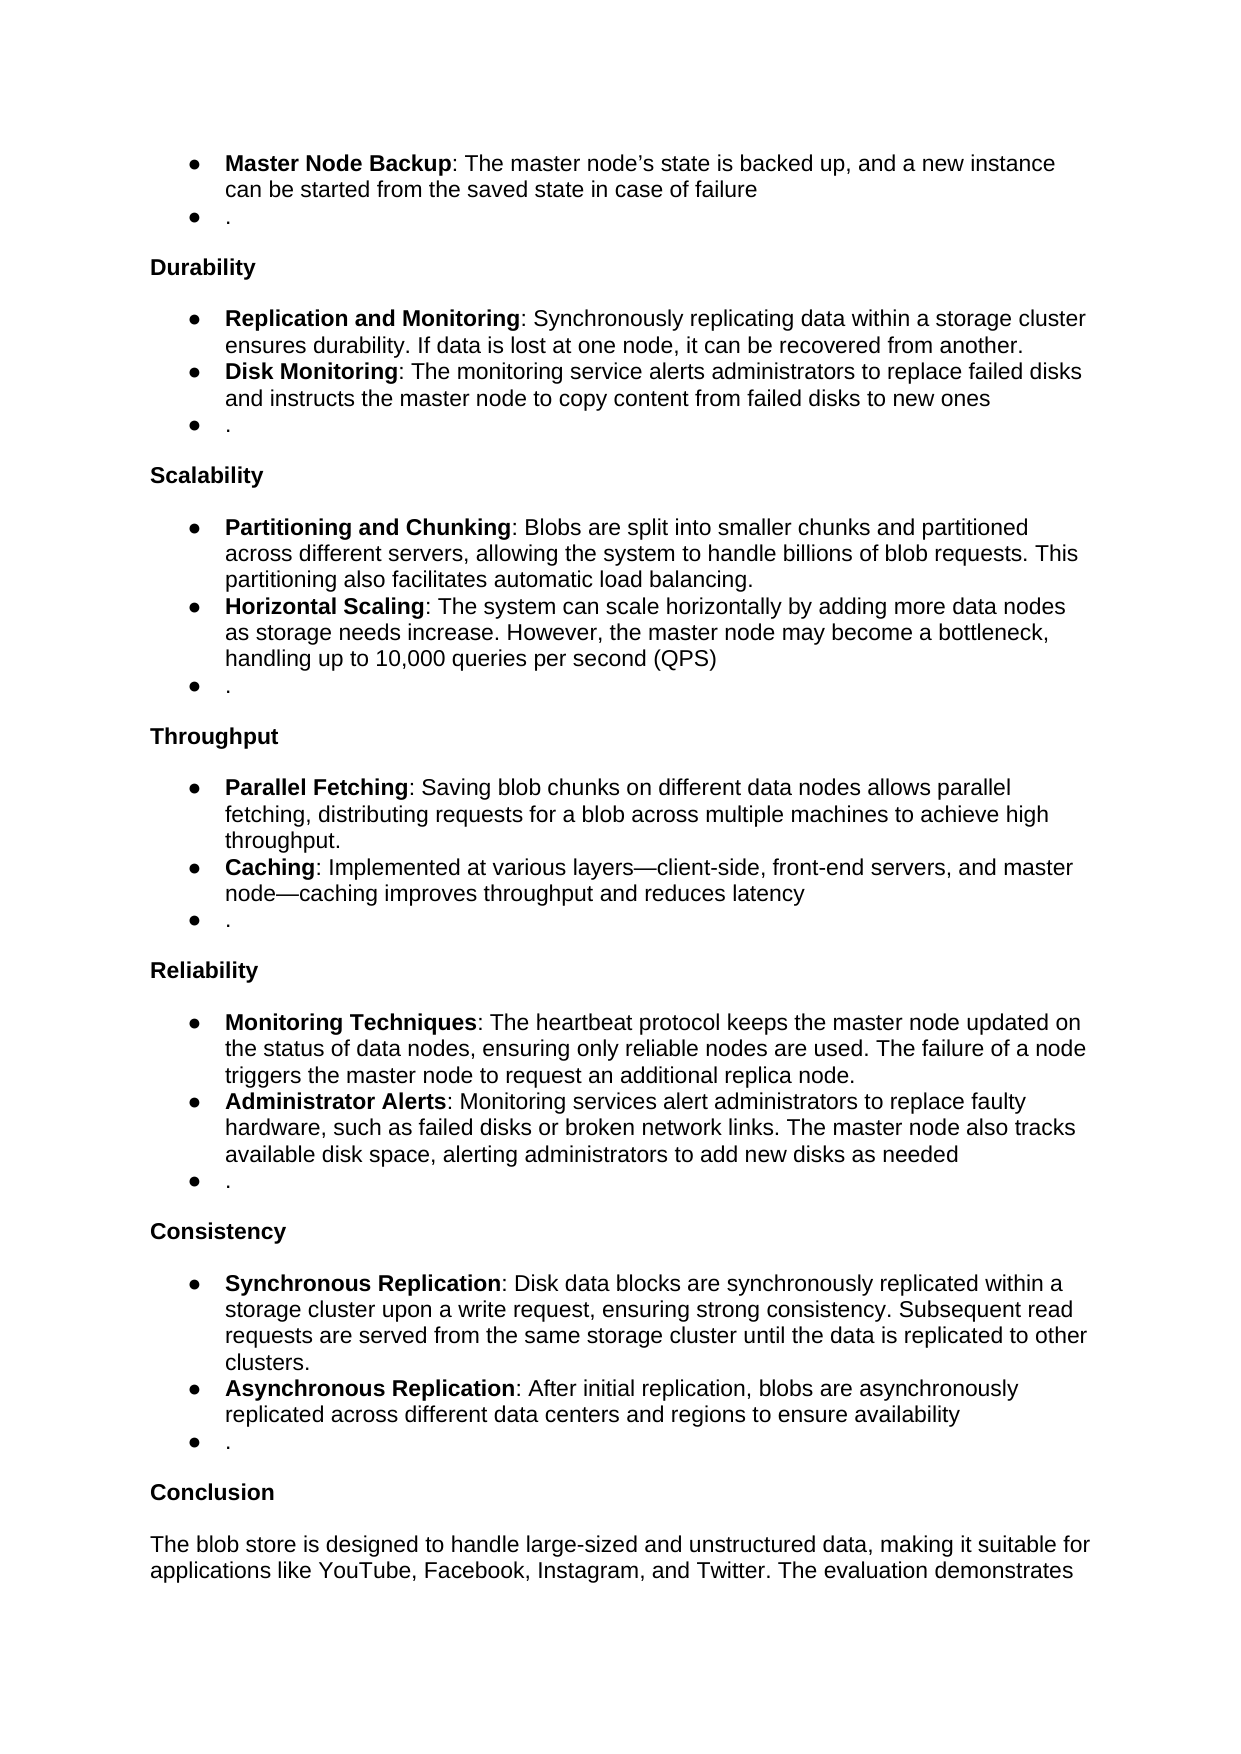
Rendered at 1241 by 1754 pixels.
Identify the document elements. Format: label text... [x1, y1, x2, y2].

subtitle Reliability [150, 957, 1090, 984]
list ​. [187, 411, 1090, 437]
subtitle Durability [150, 254, 1090, 280]
list ​. [187, 672, 1090, 698]
list Caching: Implemented at various layers—client-side, front-end servers, and master node—caching improves throughput and reduces latency​ [187, 853, 1090, 906]
subtitle Consistency [150, 1218, 1090, 1245]
subtitle Scalability [150, 462, 1090, 488]
list ​. [187, 1428, 1090, 1454]
list ​. [187, 203, 1090, 229]
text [150, 1531, 1090, 1583]
list Parallel Fetching: Saving blob chunks on different data nodes allows parallel fetching, distributing requests for a blob across multiple machines to achieve high throughput. [187, 774, 1090, 853]
subtitle Throughput [150, 723, 1090, 749]
list Horizontal Scaling: The system can scale horizontally by adding more data nodes as storage needs increase. However, the master node may become a bottleneck, handling up to 10,000 queries per second (QPS)​ [187, 593, 1090, 672]
list Synchronous Replication: Disk data blocks are synchronously replicated within a storage cluster upon a write request, ensuring strong consistency. Subsequent read requests are served from the same storage cluster until the data is replicated to other clusters. [187, 1270, 1090, 1375]
list Administrator Alerts: Monitoring services alert administrators to replace faulty hardware, such as failed disks or broken network links. The master node also tracks available disk space, alerting administrators to add new disks as needed​ [187, 1088, 1090, 1167]
list ​. [187, 906, 1090, 932]
list Disk Monitoring: The monitoring service alerts administrators to replace failed disks and instructs the master node to copy content from failed disks to new ones​ [187, 358, 1090, 411]
list Monitoring Techniques: The heartbeat protocol keeps the master node updated on the status of data nodes, ensuring only reliable nodes are used. The failure of a node triggers the master node to request an additional replica node. [187, 1009, 1090, 1088]
list ​. [187, 1167, 1090, 1193]
list Replication and Monitoring: Synchronously replicating data within a storage cluster ensures durability. If data is lost at one node, it can be recovered from another. [187, 305, 1090, 358]
list Partitioning and Chunking: Blobs are split into smaller chunks and partitioned across different servers, allowing the system to handle billions of blob requests. This partitioning also facilitates automatic load balancing. [187, 513, 1090, 593]
list Master Node Backup: The master node’s state is backed up, and a new instance can be started from the saved state in case of failure​ [187, 150, 1090, 203]
subtitle Conclusion [150, 1479, 1090, 1506]
list Asynchronous Replication: After initial replication, blobs are asynchronously replicated across different data centers and regions to ensure availability​ [187, 1375, 1090, 1428]
